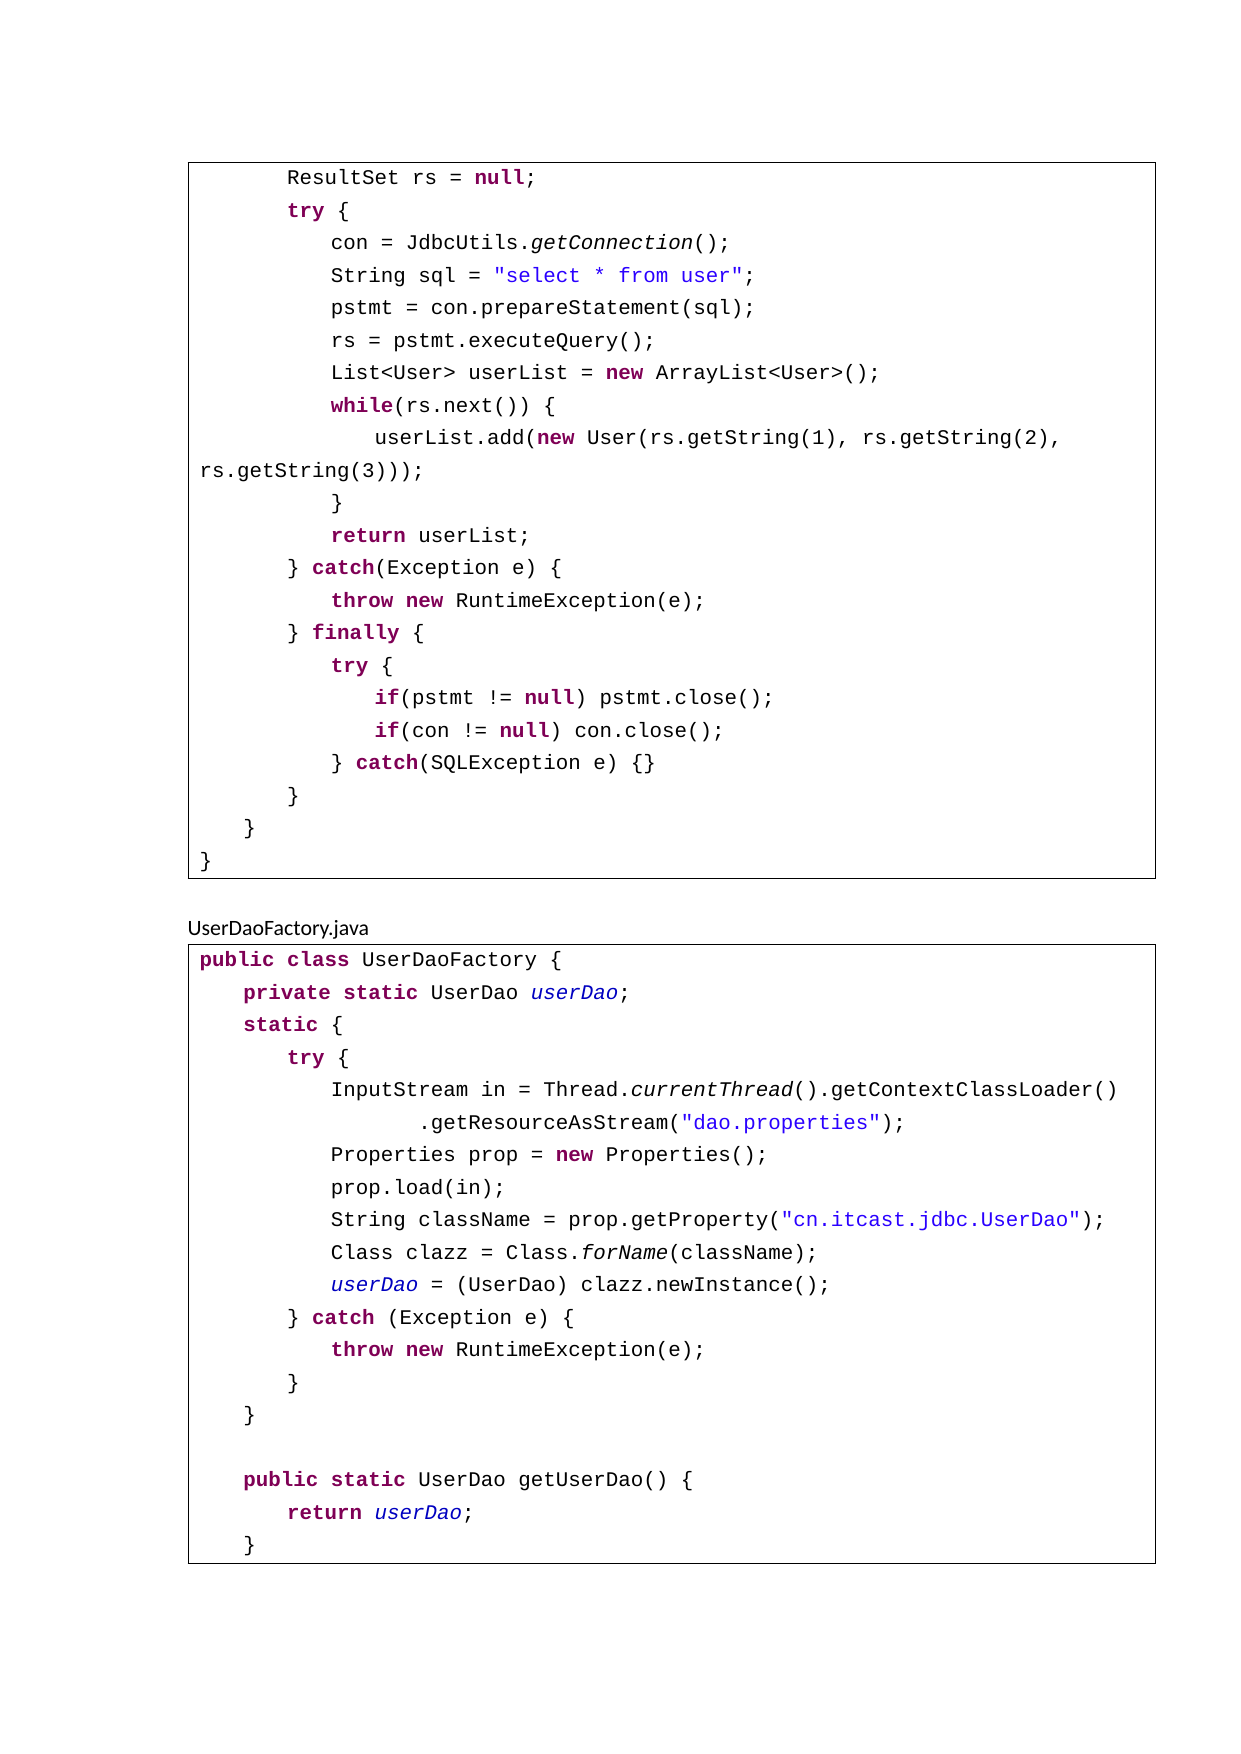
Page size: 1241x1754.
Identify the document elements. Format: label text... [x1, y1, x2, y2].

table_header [189, 163, 1155, 878]
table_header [189, 945, 1155, 1563]
text UserDaoFactory.java [187, 912, 1053, 944]
